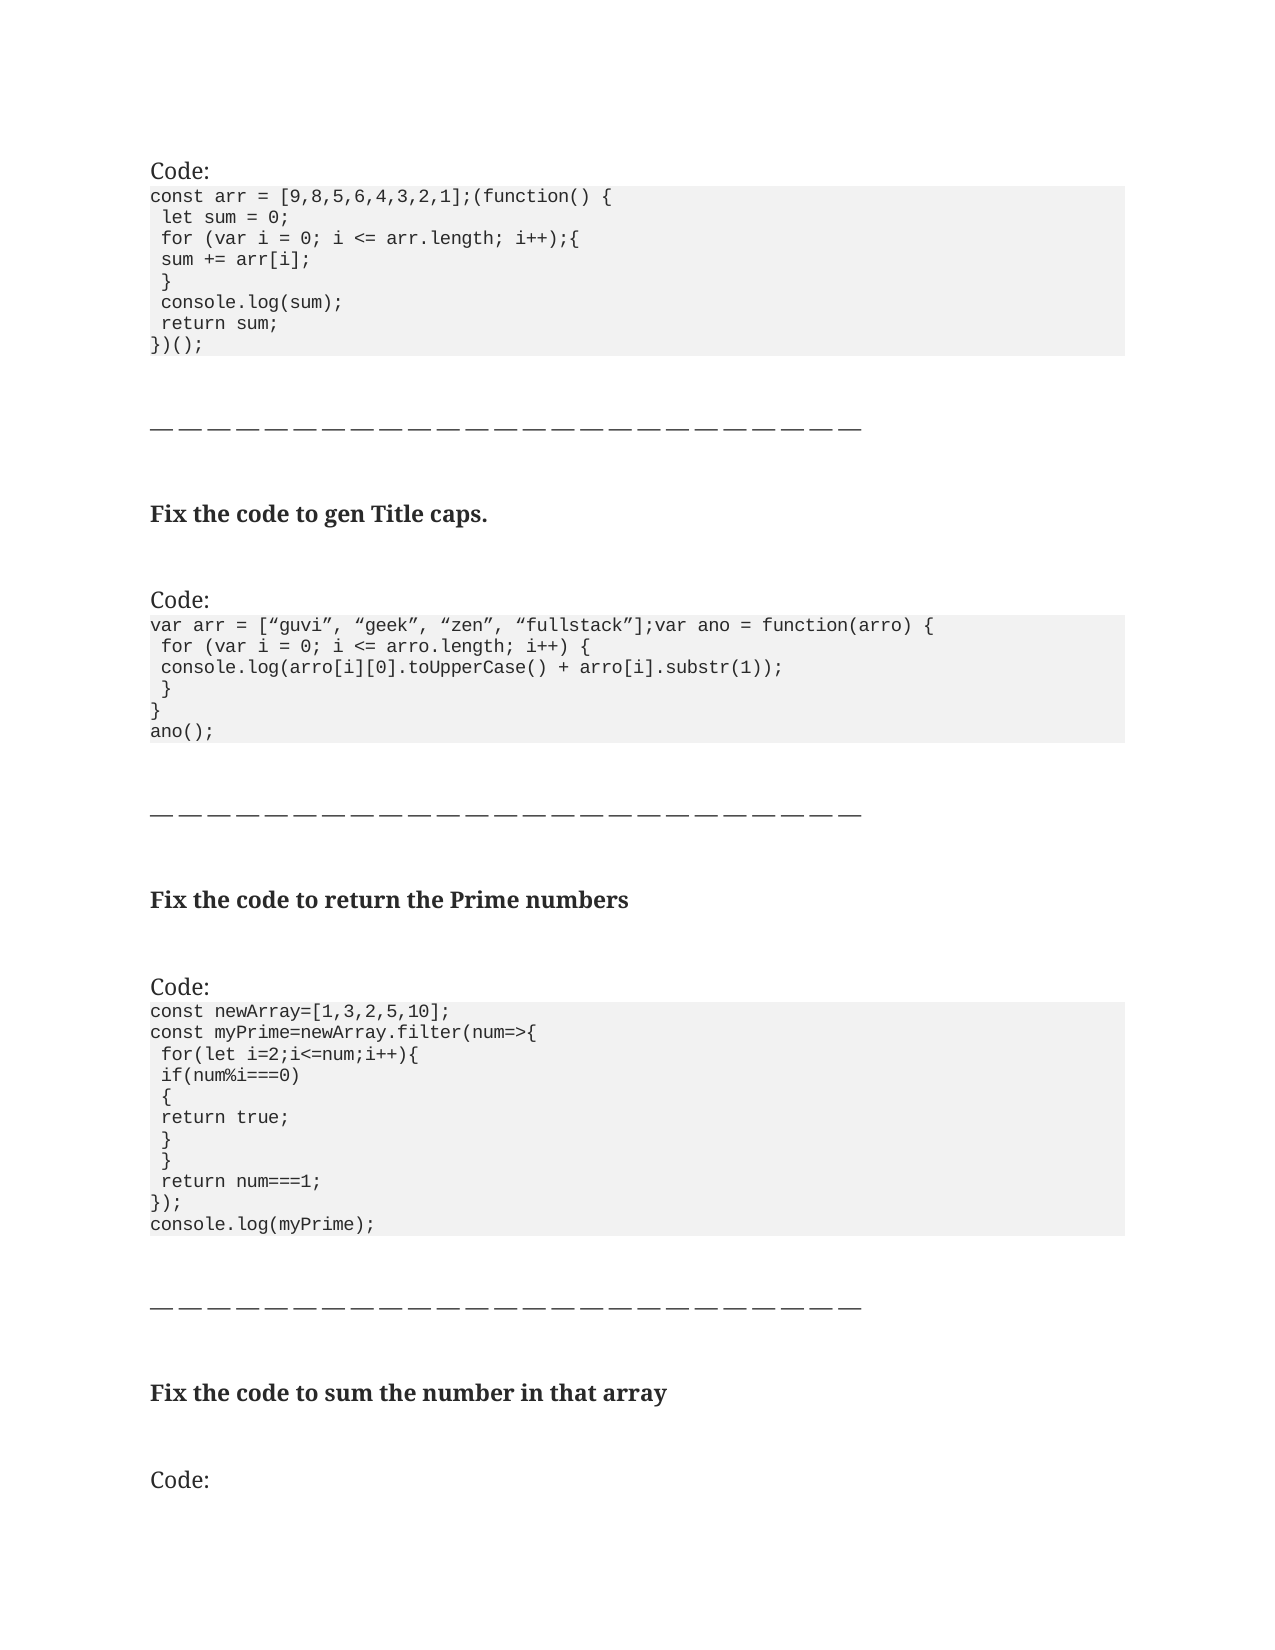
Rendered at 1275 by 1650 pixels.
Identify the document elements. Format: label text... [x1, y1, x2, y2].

text — — — — — — — — — — — — — — — — — — — — — — — — — [150, 406, 1125, 443]
text Code: [150, 150, 1125, 186]
text Code: [150, 966, 1125, 1002]
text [150, 1286, 1125, 1322]
text — — — — — — — — — — — — — — — — — — — — — — — — — [150, 793, 1125, 829]
text Code: [150, 1458, 1125, 1495]
text var arr = [“guvi”, “geek”, “zen”, “fullstack”];var ano = function(arro) { for (var i = 0; i <= arro.length; i++) { console.log(arro[i][0].toUpperCase() + arro[i].substr(1)); } } ano(); [150, 615, 1125, 743]
text Fix the code to sum the number in that array [150, 1372, 1125, 1408]
text const arr = [9,8,5,6,4,3,2,1];(function() { let sum = 0; for (var i = 0; i <= arr.length; i++);{ sum += arr[i]; } console.log(sum); return sum; })(); [150, 186, 1125, 356]
text Fix the code to return the Prime numbers [150, 879, 1125, 916]
text const newArray=[1,3,2,5,10]; const myPrime=newArray.filter(num=>{ for(let i=2;i<=num;i++){ if(num%i===0) { return true; } } return num===1; }); console.log(myPrime); [150, 1002, 1125, 1236]
text Fix the code to gen Title caps. [150, 493, 1125, 529]
text Code: [150, 579, 1125, 615]
